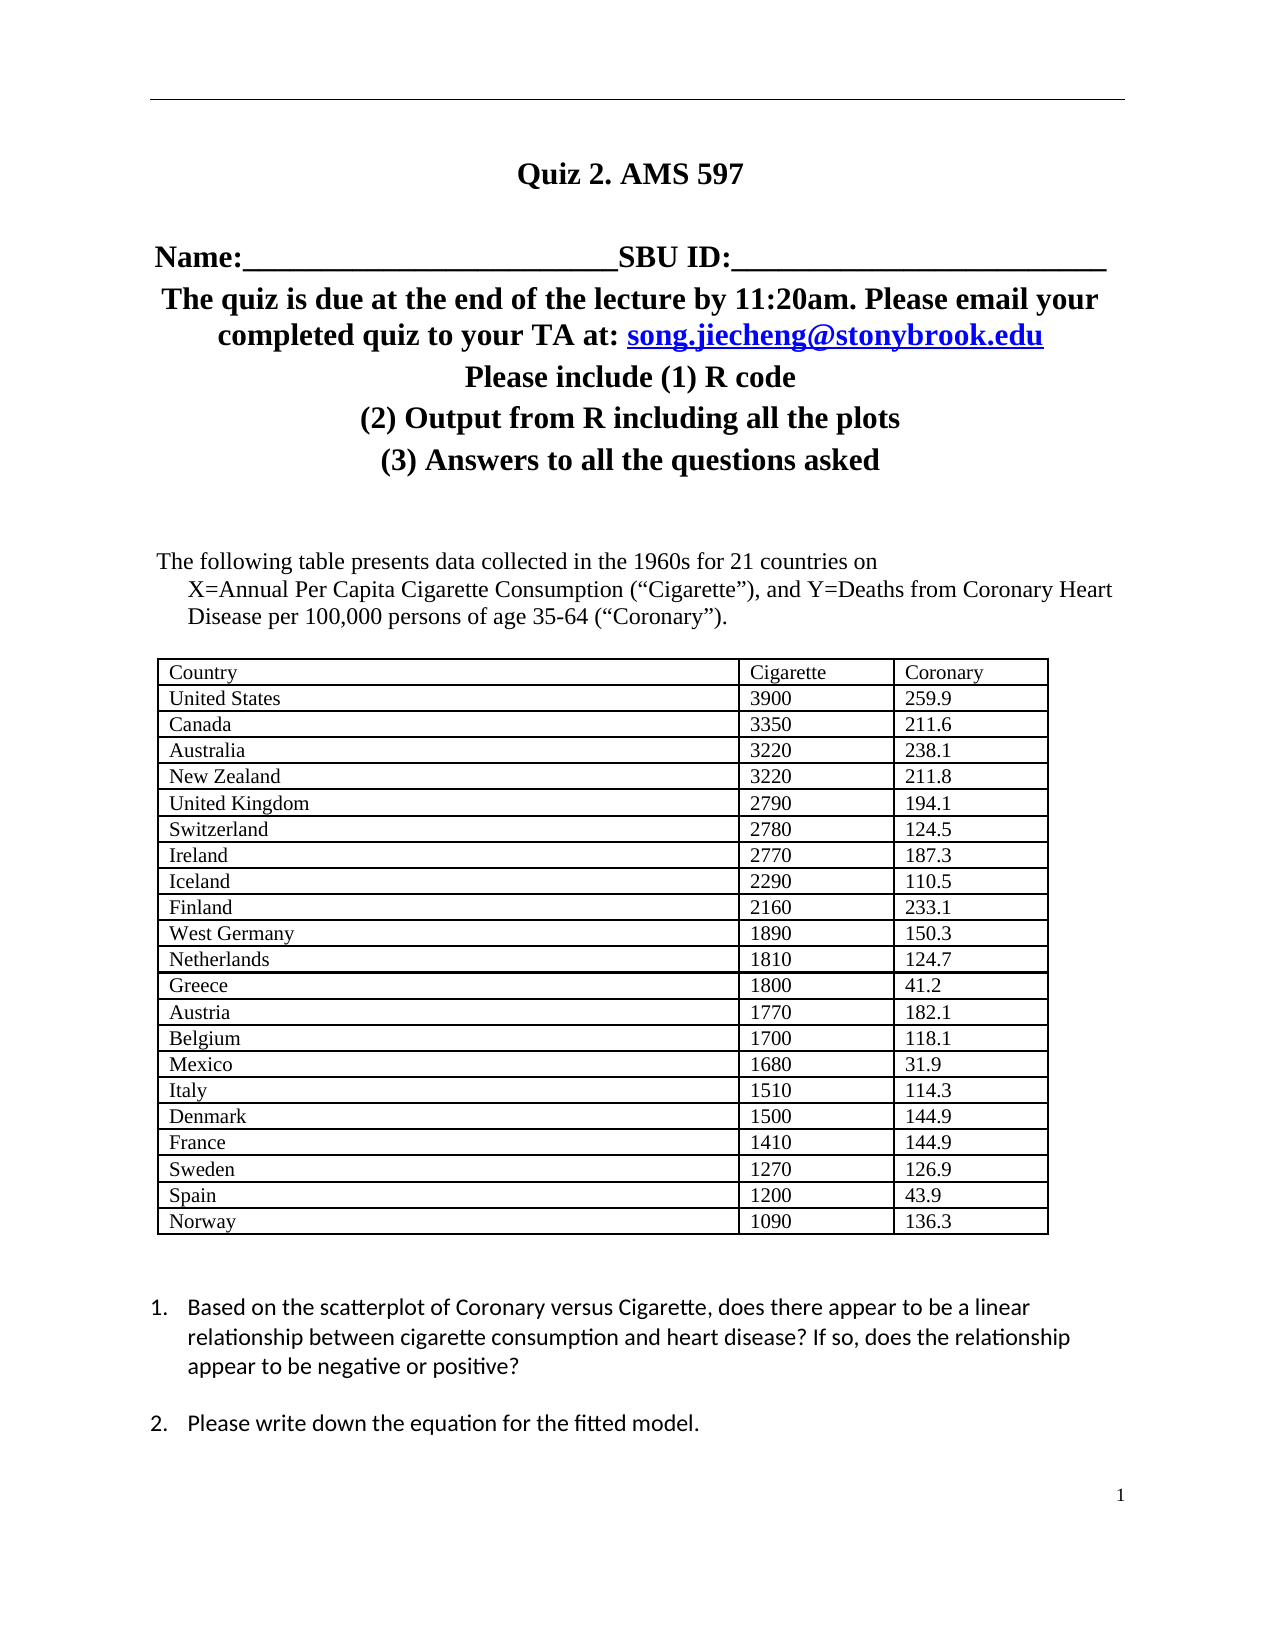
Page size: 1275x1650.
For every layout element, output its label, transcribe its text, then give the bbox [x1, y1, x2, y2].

table_cell 1500 [740, 1104, 893, 1128]
table_cell 150.3 [895, 921, 1047, 945]
table_cell 2290 [740, 869, 893, 893]
table_cell Belgium [159, 1026, 738, 1050]
table_header Cigarette [740, 660, 893, 684]
table_cell Greece [159, 974, 738, 997]
table_cell New Zealand [159, 764, 738, 788]
text X=Annual Per Capita Cigarette Consumption (“Cigarette”), and Y=Deaths from Coronary Heart Disease per 100,000 persons of age 35-64 (“Coronary”). [187, 575, 1125, 630]
table_cell Sweden [159, 1156, 738, 1181]
table_cell Ireland [159, 843, 738, 867]
table_cell 233.1 [895, 895, 1047, 919]
table_cell 1270 [740, 1156, 893, 1181]
table_header Country [159, 660, 738, 684]
table_cell 187.3 [895, 843, 1047, 867]
table_cell France [159, 1130, 738, 1154]
table_cell 118.1 [895, 1026, 1047, 1050]
table_cell 3350 [740, 712, 893, 736]
table_cell 1410 [740, 1130, 893, 1154]
table_cell 1890 [740, 921, 893, 945]
table_cell 144.9 [895, 1130, 1047, 1154]
table_cell 194.1 [895, 790, 1047, 814]
table_cell Switzerland [159, 817, 738, 841]
table_cell 1770 [740, 1000, 893, 1024]
table_cell 31.9 [895, 1052, 1047, 1076]
table_cell Denmark [159, 1104, 738, 1128]
table_cell 1200 [740, 1183, 893, 1207]
table_cell United States [159, 686, 738, 710]
table_cell 43.9 [895, 1183, 1047, 1207]
table_cell 3220 [740, 738, 893, 762]
text The following table presents data collected in the 1960s for 21 countries on [150, 547, 1125, 575]
table_cell 41.2 [895, 974, 1047, 997]
table_cell 182.1 [895, 1000, 1047, 1024]
table_cell 1700 [740, 1026, 893, 1050]
table_cell Iceland [159, 869, 738, 893]
table_cell 124.5 [895, 817, 1047, 841]
table_cell Norway [159, 1209, 738, 1233]
table_cell 1800 [740, 974, 893, 997]
table_cell Netherlands [159, 947, 738, 971]
table_cell Finland [159, 895, 738, 919]
table_cell 144.9 [895, 1104, 1047, 1128]
list Please write down the equation for the fitted model. [150, 1408, 1125, 1437]
table_cell Mexico [159, 1052, 738, 1076]
table_cell 211.6 [895, 712, 1047, 736]
table_cell 1680 [740, 1052, 893, 1076]
table_cell Australia [159, 738, 738, 762]
list Based on the scatterplot of Coronary versus Cigarette, does there appear to be a linear relationship between cigarette consumption and heart disease? If so, does the relationship appear to be negative or positive? [150, 1292, 1125, 1380]
table_cell 126.9 [895, 1156, 1047, 1181]
table_cell 1810 [740, 947, 893, 971]
table_cell Spain [159, 1183, 738, 1207]
table_cell 2160 [740, 895, 893, 919]
table_cell 3220 [740, 764, 893, 788]
table_cell 2790 [740, 790, 893, 814]
table_cell Italy [159, 1078, 738, 1102]
subtitle Name:________________________SBU ID:________________________ [150, 239, 1111, 275]
subtitle Quiz 2. AMS 597 [150, 156, 1111, 192]
table_cell 259.9 [895, 686, 1047, 710]
table_cell Austria [159, 1000, 738, 1024]
subtitle Please include (1) R code [150, 358, 1111, 394]
table_cell Canada [159, 712, 738, 736]
table_cell 1090 [740, 1209, 893, 1233]
subtitle (2) Output from R including all the plots [150, 399, 1111, 435]
subtitle (3) Answers to all the questions asked [150, 441, 1111, 477]
table_cell 136.3 [895, 1209, 1047, 1233]
table_cell 110.5 [895, 869, 1047, 893]
table_cell 238.1 [895, 738, 1047, 762]
table_header Coronary [895, 660, 1047, 684]
table_cell 2770 [740, 843, 893, 867]
table_cell 211.8 [895, 764, 1047, 788]
table_cell 1510 [740, 1078, 893, 1102]
table_cell 3900 [740, 686, 893, 710]
table_cell West Germany [159, 921, 738, 945]
table_cell United Kingdom [159, 790, 738, 814]
subtitle The quiz is due at the end of the lecture by 11:20am. Please email your completed quiz to your TA at: song.jiecheng@stonybrook.edu [150, 280, 1111, 352]
table_cell 2780 [740, 817, 893, 841]
table_cell 114.3 [895, 1078, 1047, 1102]
table_cell 124.7 [895, 947, 1047, 971]
